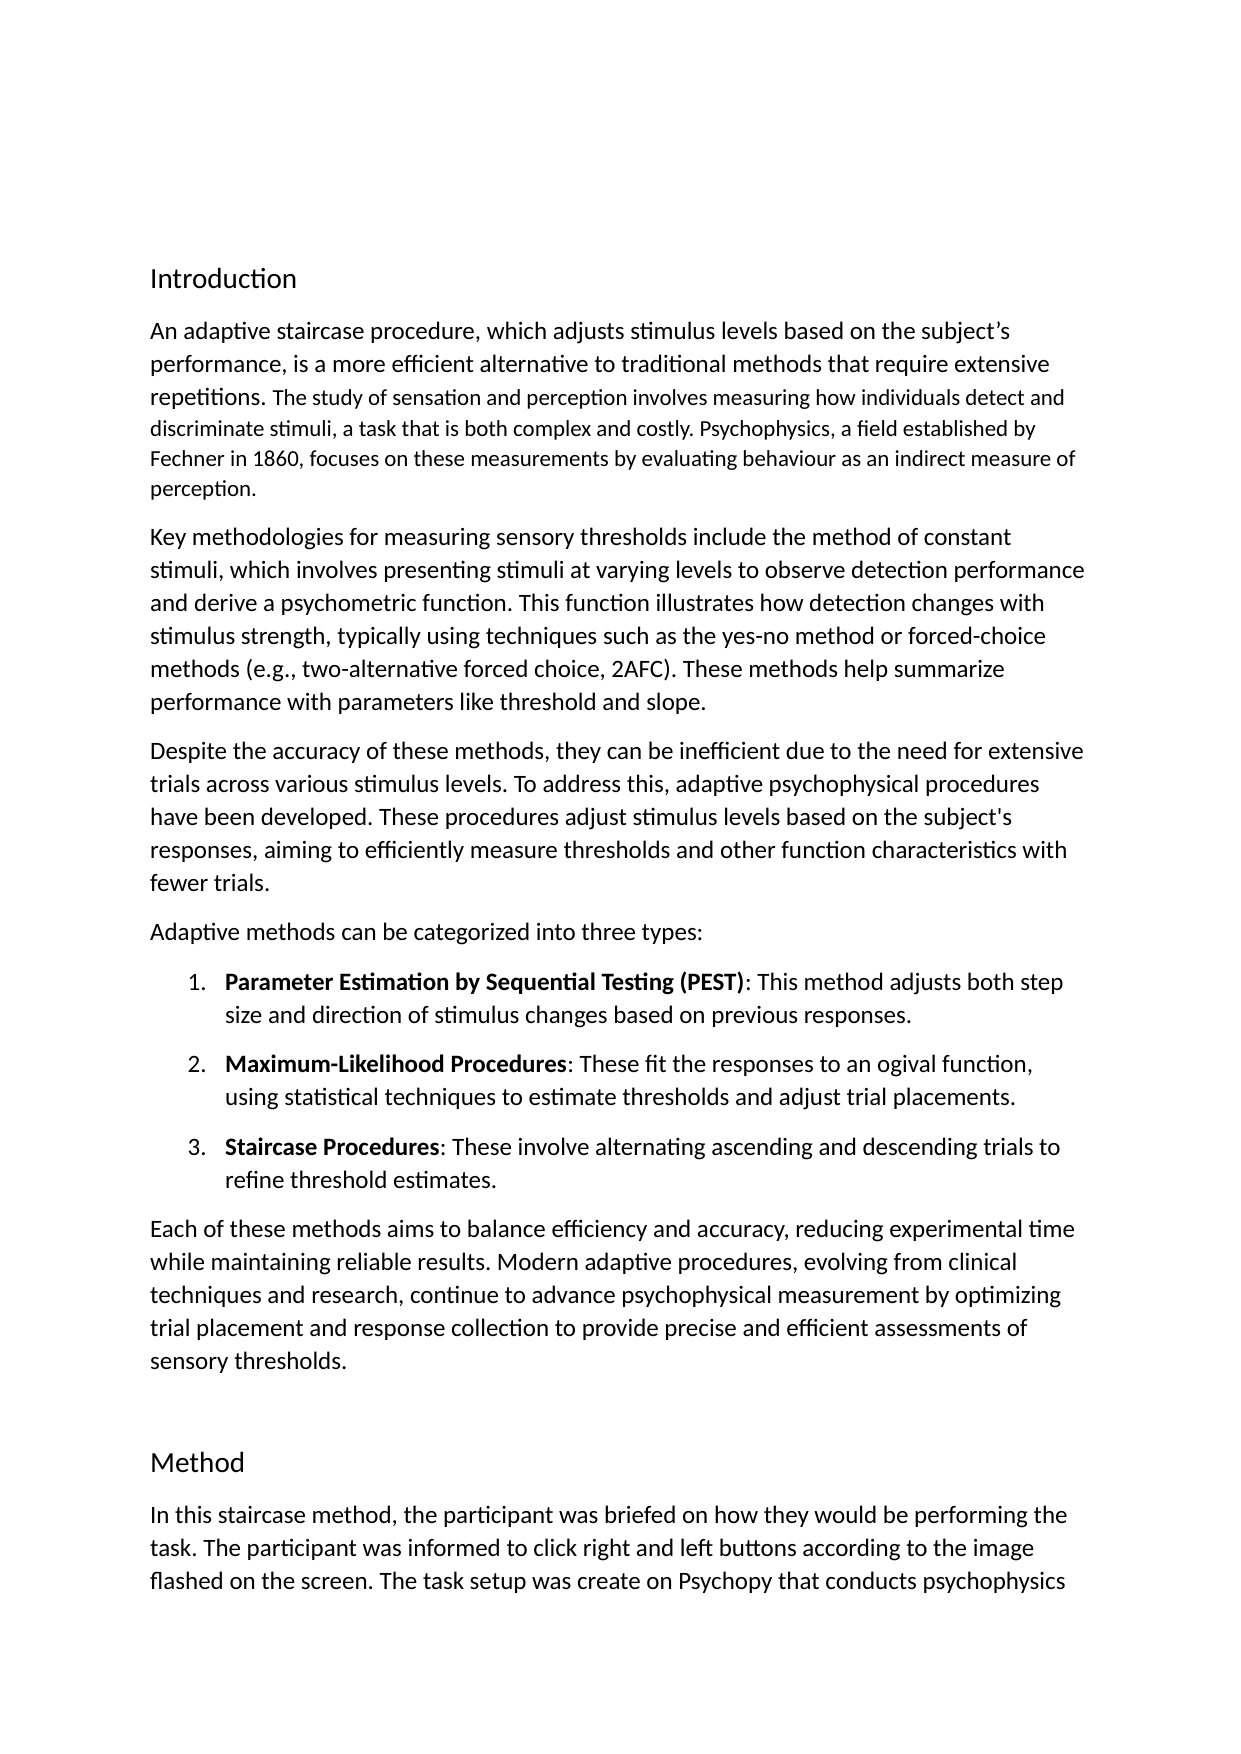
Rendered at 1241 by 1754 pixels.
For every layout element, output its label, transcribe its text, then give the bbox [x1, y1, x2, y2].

text Key methodologies for measuring sensory thresholds include the method of constant stimuli, which involves presenting stimuli at varying levels to observe detection performance and derive a psychometric function. This function illustrates how detection changes with stimulus strength, typically using techniques such as the yes-no method or forced-choice methods (e.g., two-alternative forced choice, 2AFC). These methods help summarize performance with parameters like threshold and slope. [150, 521, 1090, 716]
text An adaptive staircase procedure, which adjusts stimulus levels based on the subject’s performance, is a more efficient alternative to traditional methods that require extensive repetitions. The study of sensation and perception involves measuring how individuals detect and discriminate stimuli, a task that is both complex and costly. Psychophysics, a field established by Fechner in 1860, focuses on these measurements by evaluating behaviour as an indirect measure of perception. [150, 315, 1090, 502]
text Each of these methods aims to balance efficiency and accuracy, reducing experimental time while maintaining reliable results. Modern adaptive procedures, evolving from clinical techniques and research, continue to advance psychophysical measurement by optimizing trial placement and response collection to provide precise and efficient assessments of sensory thresholds. [150, 1214, 1090, 1376]
text Despite the accuracy of these methods, they can be inefficient due to the need for extensive trials across various stimulus levels. To address this, adaptive psychophysical procedures have been developed. These procedures adjust stimulus levels based on the subject's responses, aiming to efficiently measure thresholds and other function characteristics with fewer trials. [150, 735, 1090, 897]
list Staircase Procedures: These involve alternating ascending and descending trials to refine threshold estimates. [187, 1131, 1090, 1194]
list Maximum-Likelihood Procedures: These fit the responses to an ogival function, using statistical techniques to estimate thresholds and adjust trial placements. [187, 1049, 1090, 1112]
text Method [150, 1444, 1090, 1480]
text Introduction [150, 260, 1090, 296]
text Adaptive methods can be categorized into three types: [150, 917, 1090, 947]
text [150, 1499, 1090, 1596]
list Parameter Estimation by Sequential Testing (PEST): This method adjusts both step size and direction of stimulus changes based on previous responses. [187, 966, 1090, 1029]
